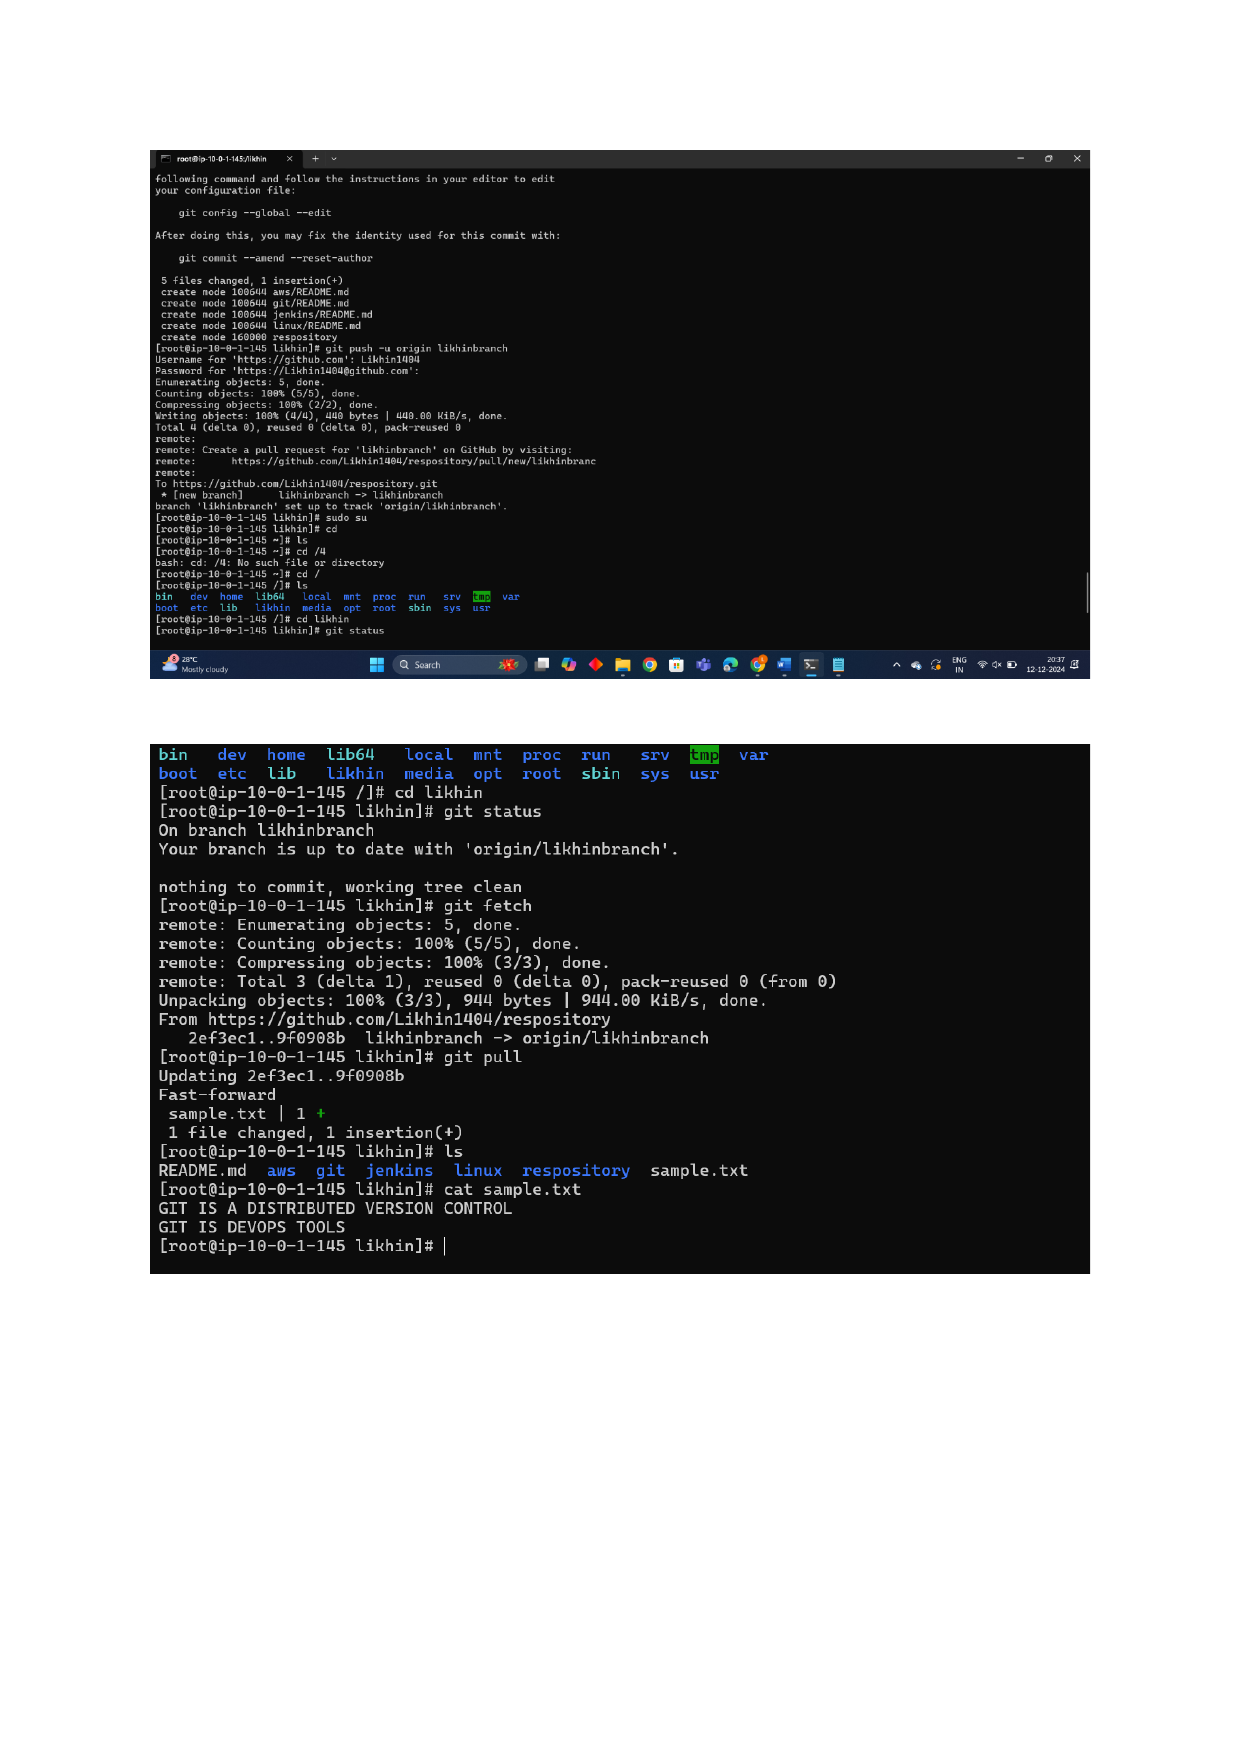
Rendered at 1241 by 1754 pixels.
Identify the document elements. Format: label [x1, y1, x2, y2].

picture [150, 744, 1091, 1274]
picture [150, 150, 1091, 679]
